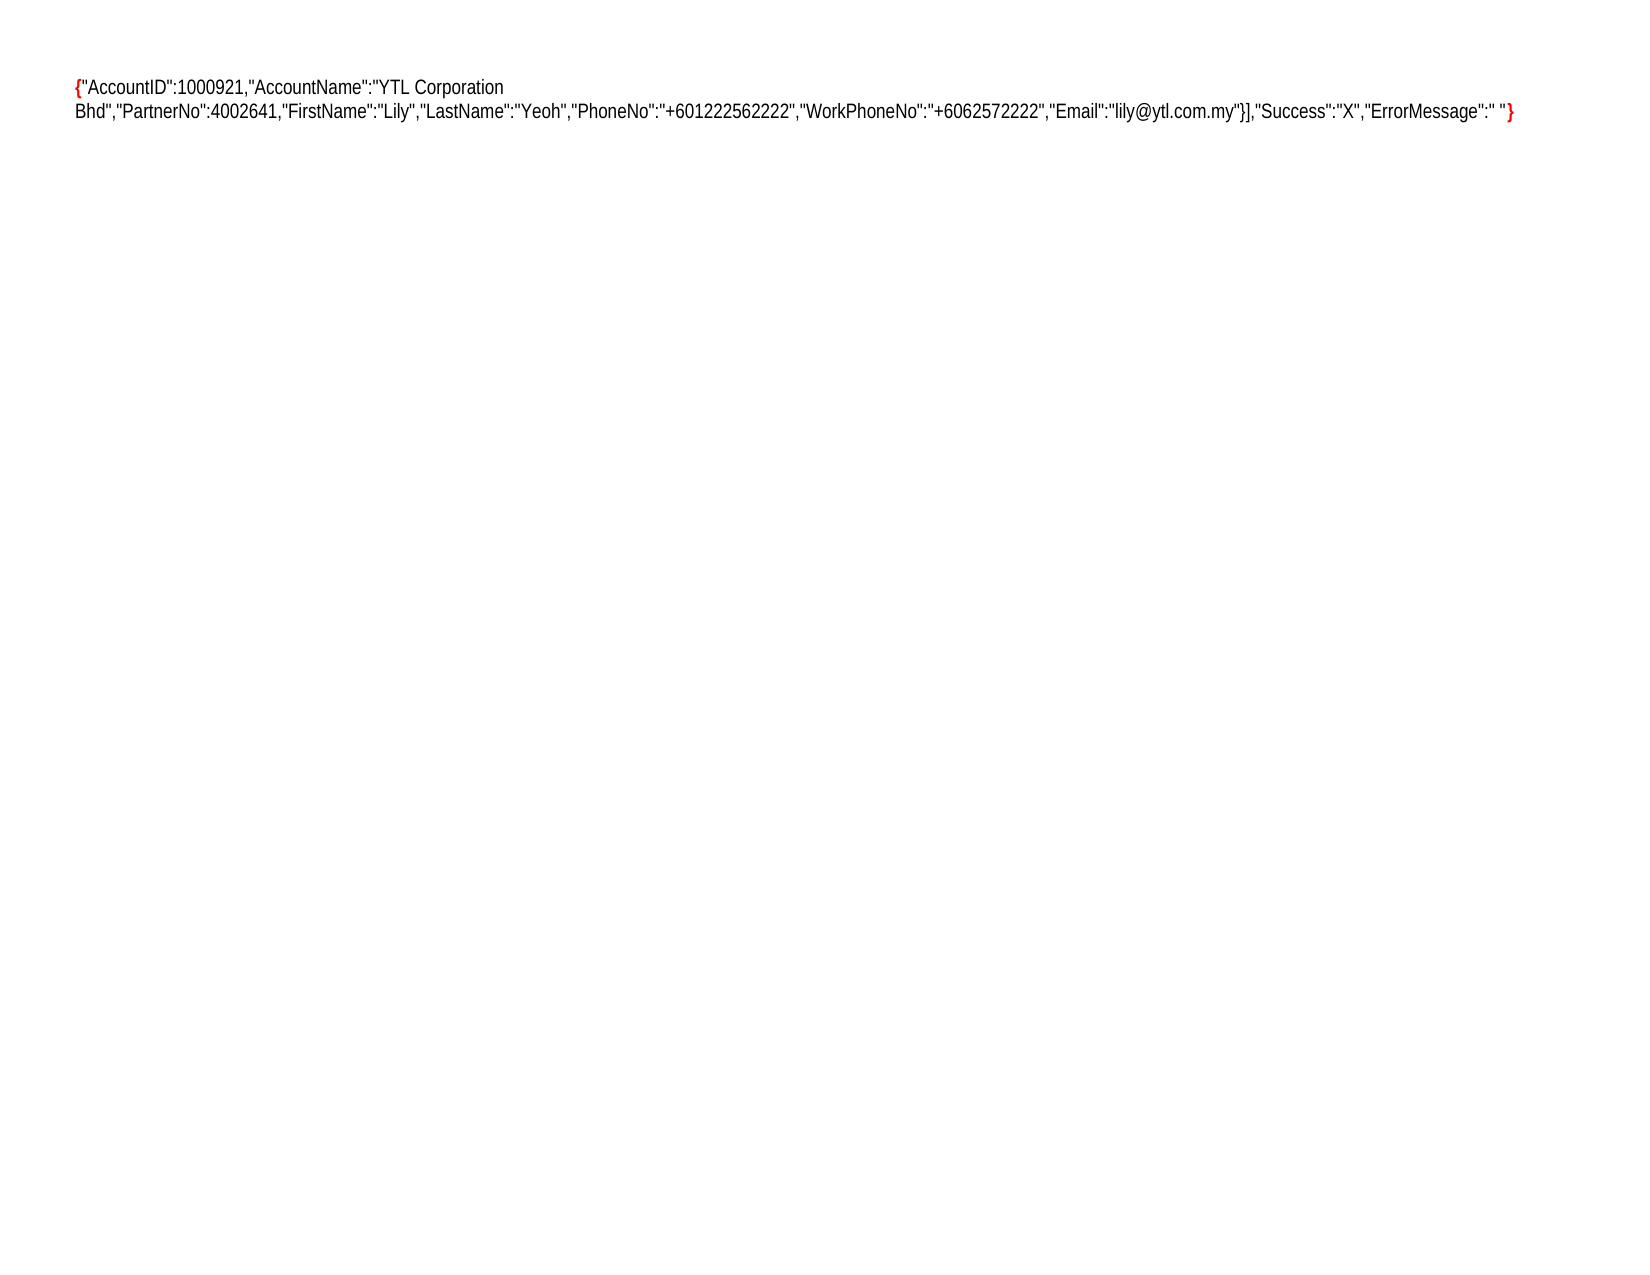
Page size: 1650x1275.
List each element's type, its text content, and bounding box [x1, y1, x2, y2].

text {"AccountID":1000921,"AccountName":"YTL Corporation Bhd","PartnerNo":4002641,"FirstName":"Lily","LastName":"Yeoh","PhoneNo":"+601222562222","WorkPhoneNo":"+6062572222","Email":"lily@ytl.com.my"}],"Success":"X","ErrorMessage":" "} [75, 75, 1575, 123]
